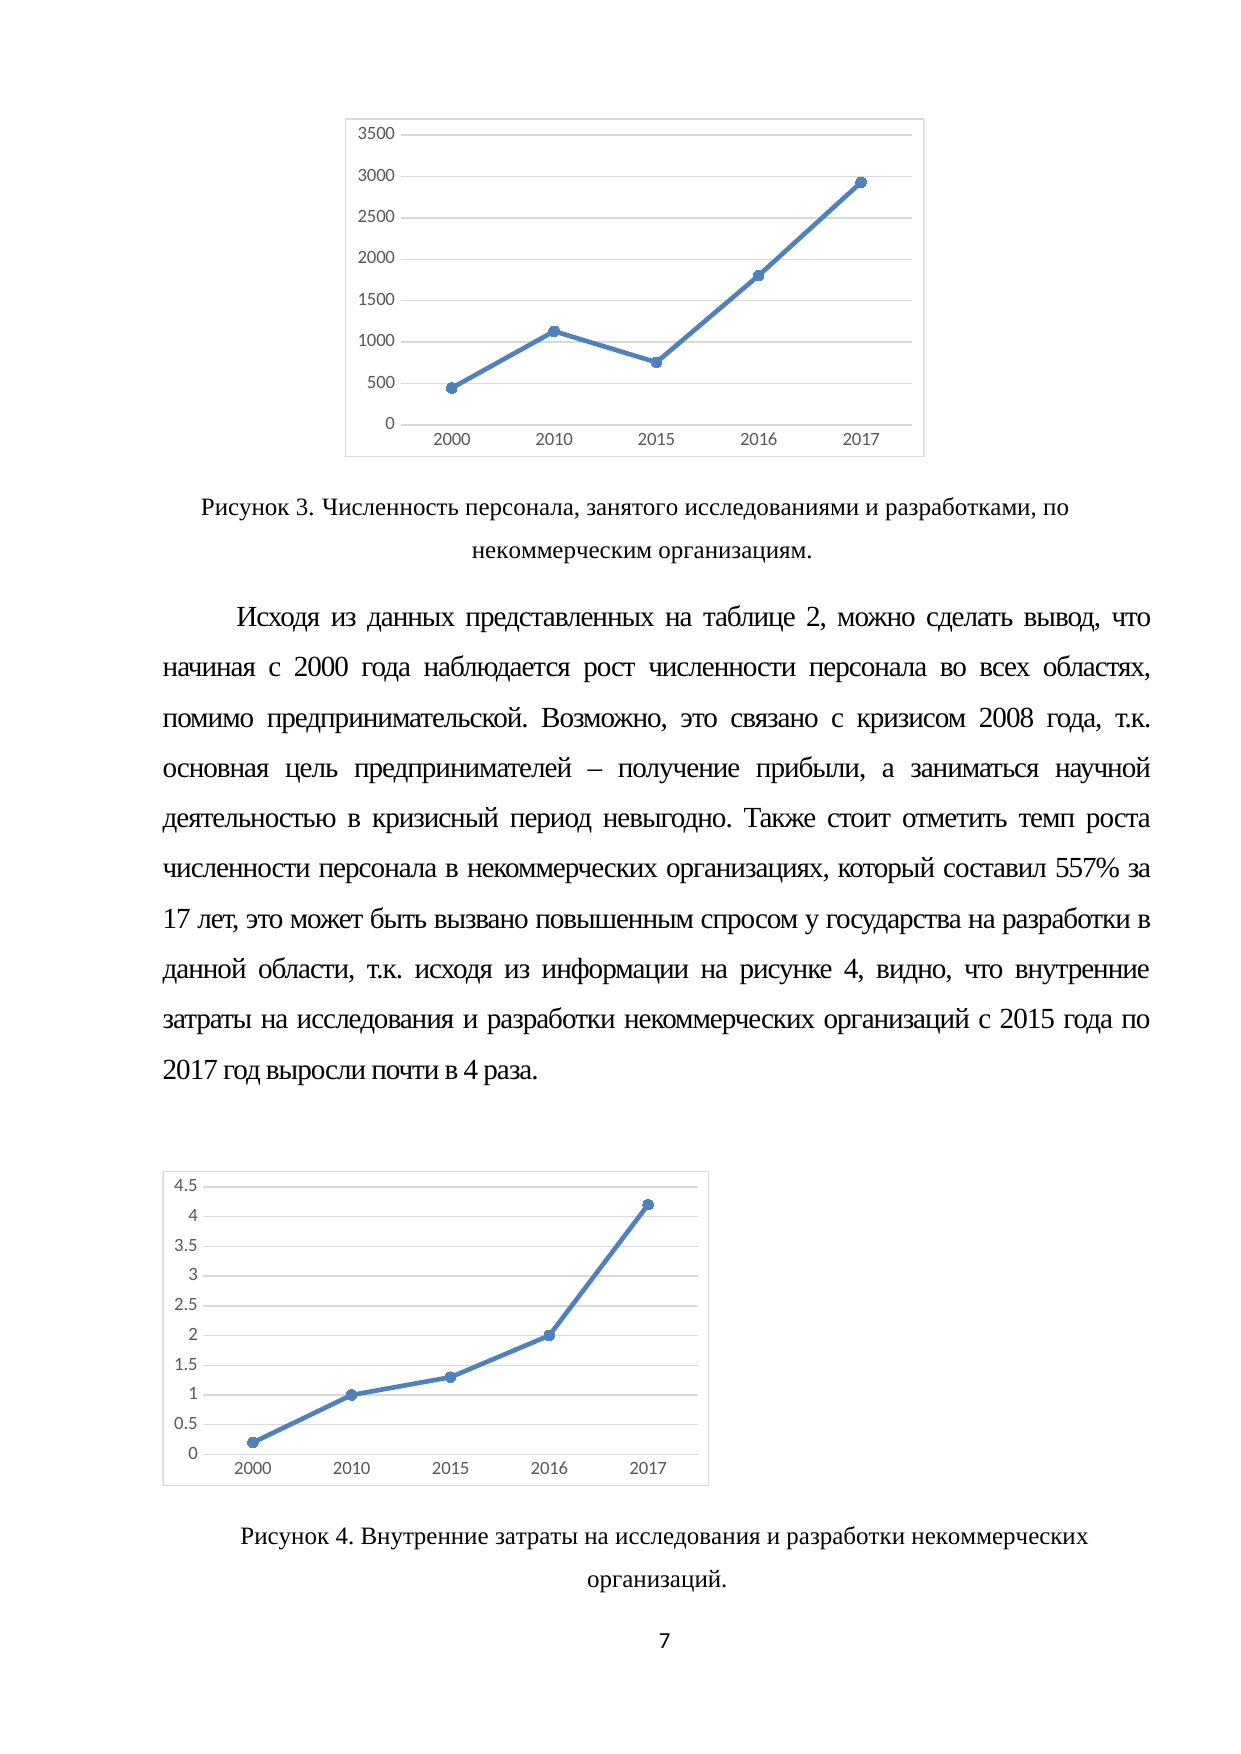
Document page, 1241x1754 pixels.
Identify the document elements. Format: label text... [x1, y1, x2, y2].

text Исходя из данных представленных на таблице 2, можно сделать вывод, что начиная с 2000 года наблюдается рост численности персонала во всех областях, помимо предпринимательской. Возможно, это связано с кризисом 2008 года, т.к. основная цель предпринимателей – получение прибыли, а заниматься научной деятельностью в кризисный период невыгодно. Также стоит отметить темп роста численности персонала в некоммерческих организациях, который составил 557% за 17 лет, это может быть вызвано повышенным спросом у государства на разработки в данной области, т.к. исходя из информации на рисунке 4, видно, что внутренние затраты на исследования и разработки некоммерческих организаций с 2015 года по 2017 год выросли почти в 4 раза. [162, 599, 1152, 1085]
text Рисунок 3. Численность персонала, занятого исследованиями и разработками, по некоммерческим организациям. [118, 492, 1152, 564]
text Рисунок 4. Внутренние затраты на исследования и разработки некоммерческих организаций. [162, 1521, 1152, 1593]
